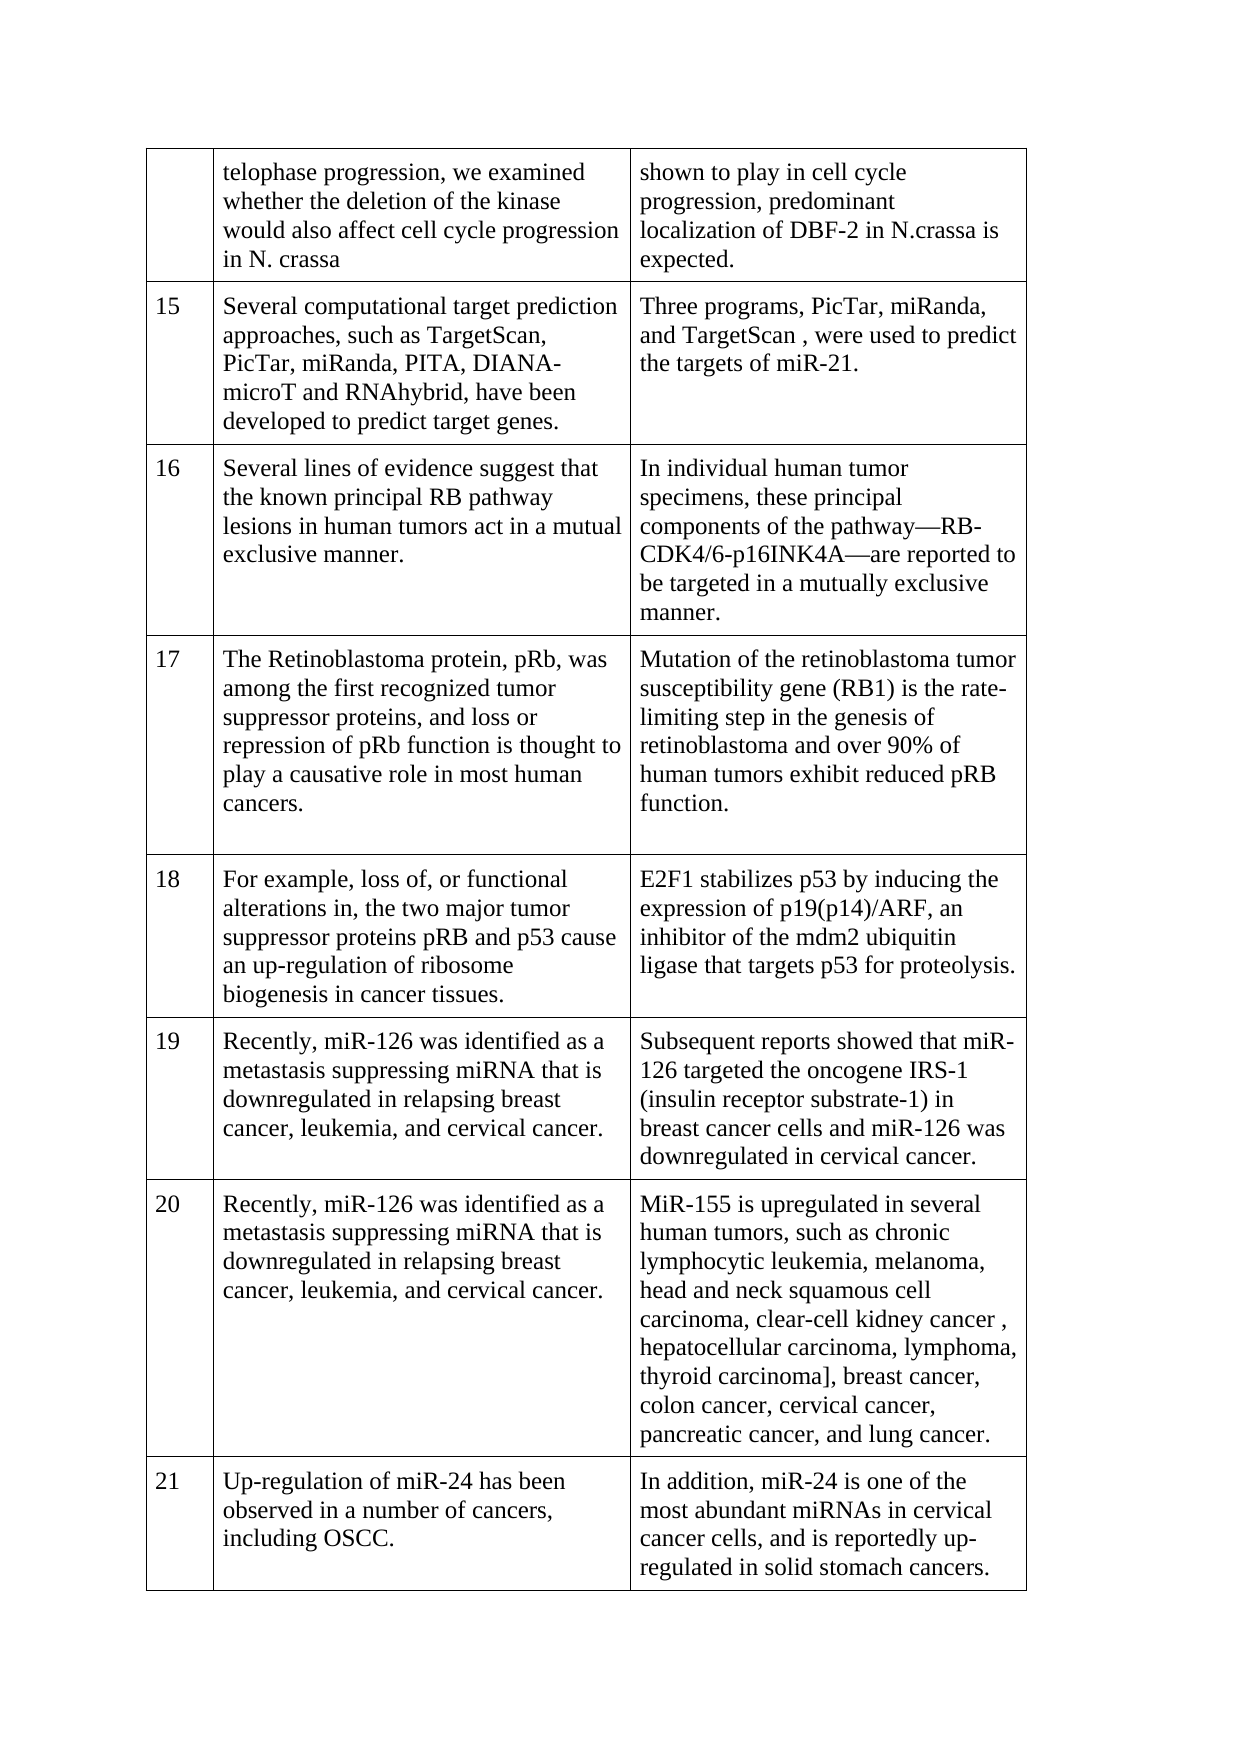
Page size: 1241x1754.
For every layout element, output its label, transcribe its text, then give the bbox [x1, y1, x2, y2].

table_cell Mutation of the retinoblastoma tumor susceptibility gene (RB1) is the rate-limiting step in the genesis of retinoblastoma and over 90% of human tumors exhibit reduced pRB function. [631, 636, 1026, 854]
table_cell 20 [147, 1180, 213, 1456]
table_cell 21 [147, 1457, 213, 1590]
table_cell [214, 149, 630, 281]
table_cell 16 [147, 445, 213, 634]
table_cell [631, 149, 1026, 281]
table_cell 15 [147, 282, 213, 443]
table_cell Several computational target prediction approaches, such as TargetScan, PicTar, miRanda, PITA, DIANA-microT and RNAhybrid, have been developed to predict target genes. [214, 282, 630, 443]
table_cell 18 [147, 855, 213, 1017]
table_cell Recently, miR-126 was identified as a metastasis suppressing miRNA that is downregulated in relapsing breast cancer, leukemia, and cervical cancer. [214, 1180, 630, 1456]
table_cell For example, loss of, or functional alterations in, the two major tumor suppressor proteins pRB and p53 cause an up-regulation of ribosome biogenesis in cancer tissues. [214, 855, 630, 1017]
table_cell E2F1 stabilizes p53 by inducing the expression of p19(p14)/ARF, an inhibitor of the mdm2 ubiquitin ligase that targets p53 for proteolysis. [631, 855, 1026, 1017]
table_cell In individual human tumor specimens, these principal components of the pathway—RB-CDK4/6-p16INK4A—are reported to be targeted in a mutually exclusive manner. [631, 445, 1026, 634]
table_cell MiR-155 is upregulated in several human tumors, such as chronic lymphocytic leukemia, melanoma, head and neck squamous cell carcinoma, clear-cell kidney cancer , hepatocellular carcinoma, lymphoma, thyroid carcinoma], breast cancer, colon cancer, cervical cancer, pancreatic cancer, and lung cancer. [631, 1180, 1026, 1456]
table_cell Up-regulation of miR-24 has been observed in a number of cancers, including OSCC. [214, 1457, 630, 1590]
table_cell The Retinoblastoma protein, pRb, was among the first recognized tumor suppressor proteins, and loss or repression of pRb function is thought to play a causative role in most human cancers. [214, 636, 630, 854]
table_cell In addition, miR-24 is one of the most abundant miRNAs in cervical cancer cells, and is reportedly up-regulated in solid stomach cancers. [631, 1457, 1026, 1590]
table_cell Several lines of evidence suggest that the known principal RB pathway lesions in human tumors act in a mutual exclusive manner. [214, 445, 630, 634]
table_cell 17 [147, 636, 213, 854]
table_cell Three programs, PicTar, miRanda, and TargetScan , were used to predict the targets of miR-21. [631, 282, 1026, 443]
table_cell Subsequent reports showed that miR-126 targeted the oncogene IRS-1 (insulin receptor substrate-1) in breast cancer cells and miR-126 was downregulated in cervical cancer. [631, 1018, 1026, 1179]
table_cell 19 [147, 1018, 213, 1179]
table_cell Recently, miR-126 was identified as a metastasis suppressing miRNA that is downregulated in relapsing breast cancer, leukemia, and cervical cancer. [214, 1018, 630, 1179]
table_cell 14 [147, 149, 213, 281]
